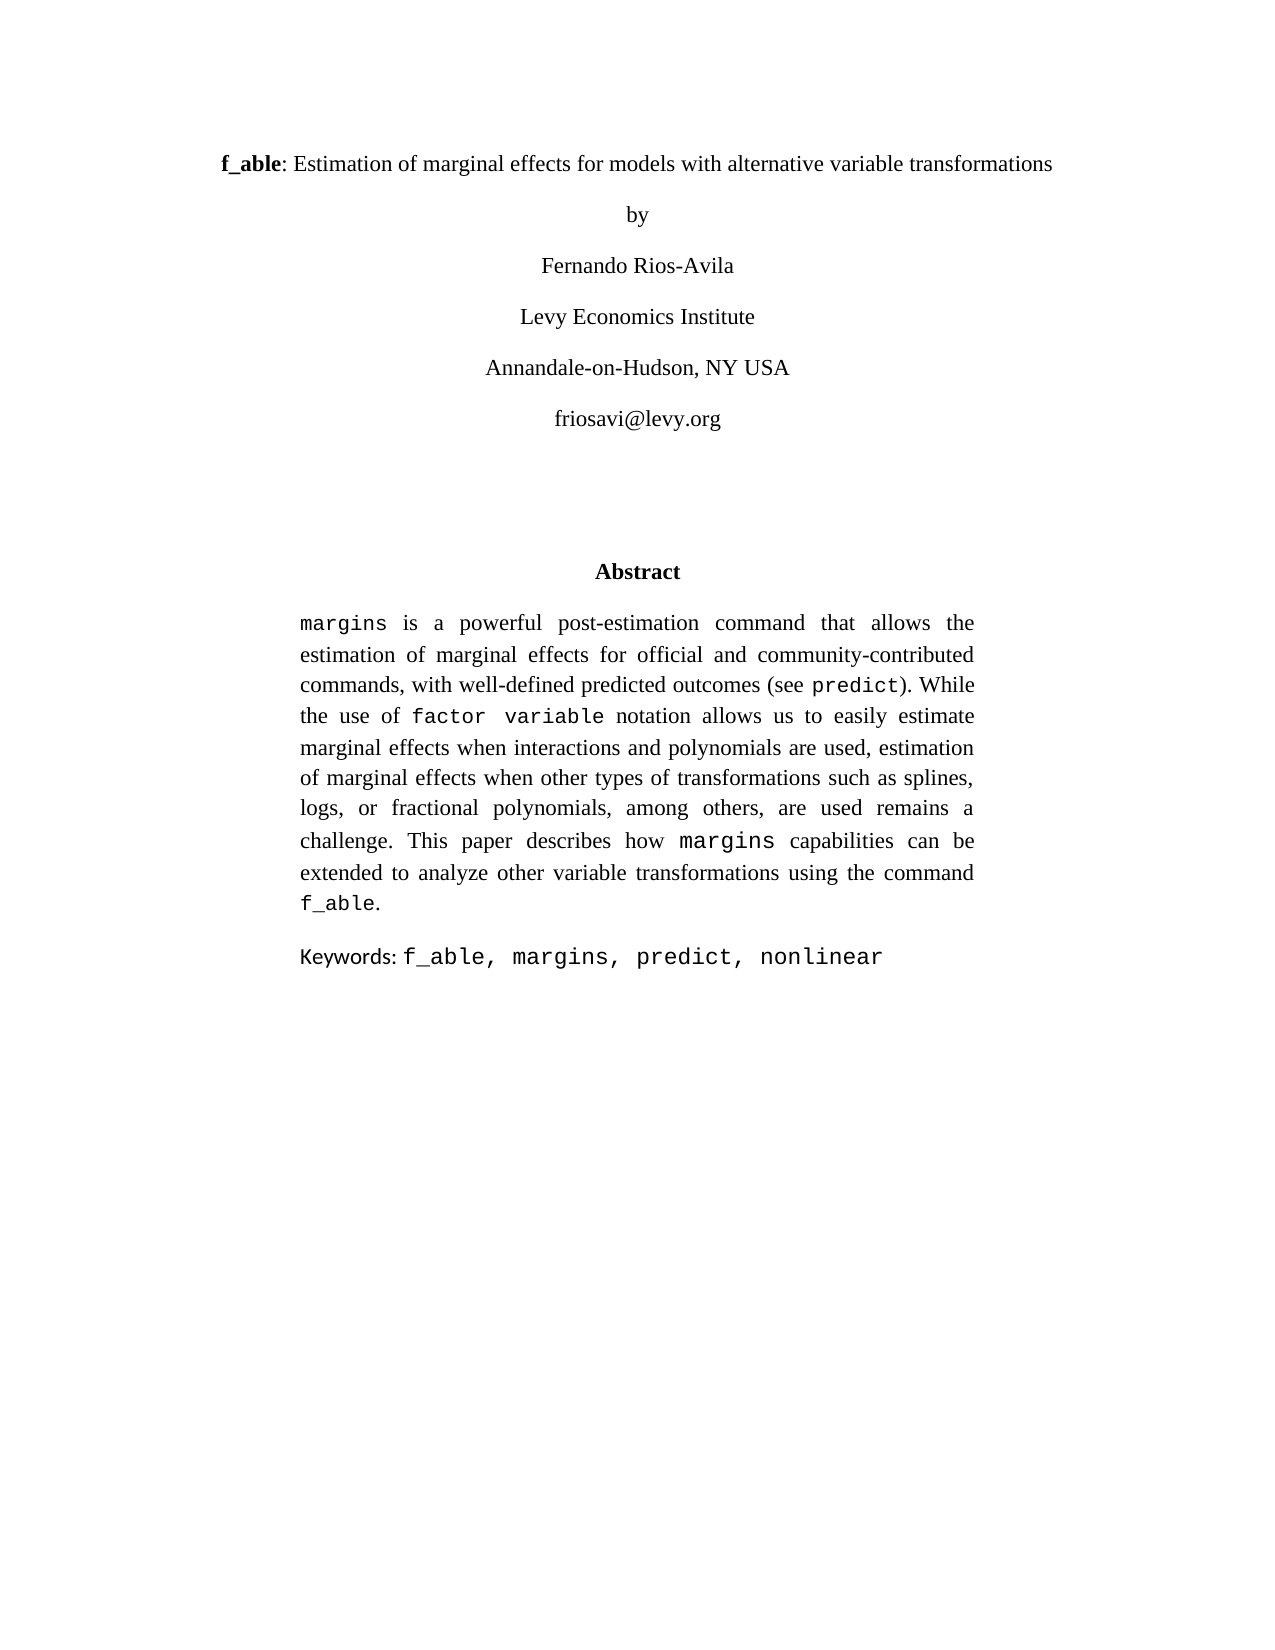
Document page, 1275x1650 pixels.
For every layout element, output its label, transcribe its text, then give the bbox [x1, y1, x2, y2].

text by [150, 201, 1125, 227]
text margins is a powerful post-estimation command that allows the estimation of marginal effects for official and community-contributed commands, with well-defined predicted outcomes (see predict). While the use of factor variable notation allows us to easily estimate marginal effects when interactions and polynomials are used, estimation of marginal effects when other types of transformations such as splines, logs, or fractional polynomials, among others, are used remains a challenge. This paper describes how margins capabilities can be extended to analyze other variable transformations using the command f_able. [300, 609, 975, 917]
text friosavi@levy.org [150, 405, 1125, 432]
text f_able: Estimation of marginal effects for models with alternative variable transformations [150, 150, 1125, 176]
text Levy Economics Institute [150, 303, 1125, 329]
text Annandale-on-Hudson, NY USA [150, 354, 1125, 381]
text Abstract [150, 558, 1125, 585]
text Keywords: f_able, margins, predict, nonlinear [300, 942, 975, 971]
text Fernando Rios-Avila [150, 252, 1125, 278]
